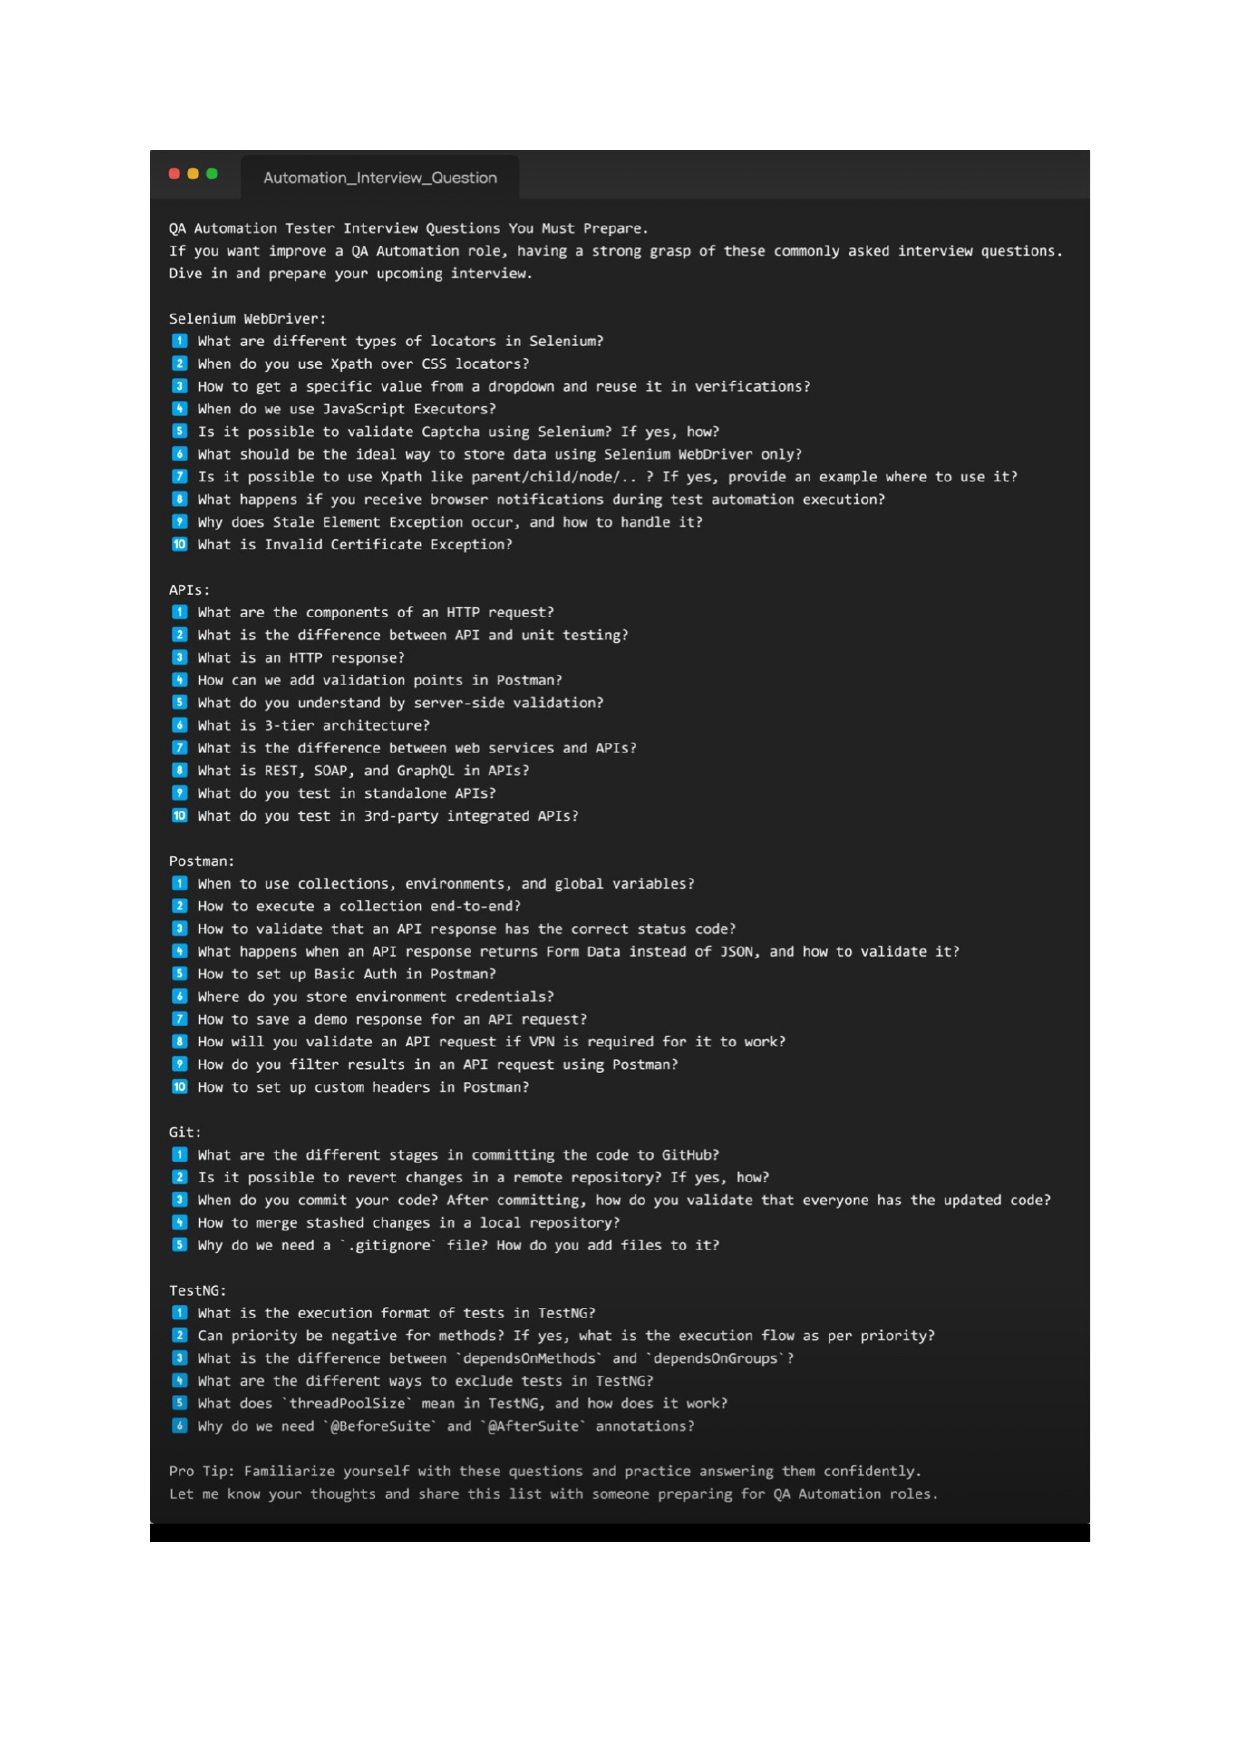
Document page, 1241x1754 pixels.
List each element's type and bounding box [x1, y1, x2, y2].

picture [150, 150, 1091, 1542]
